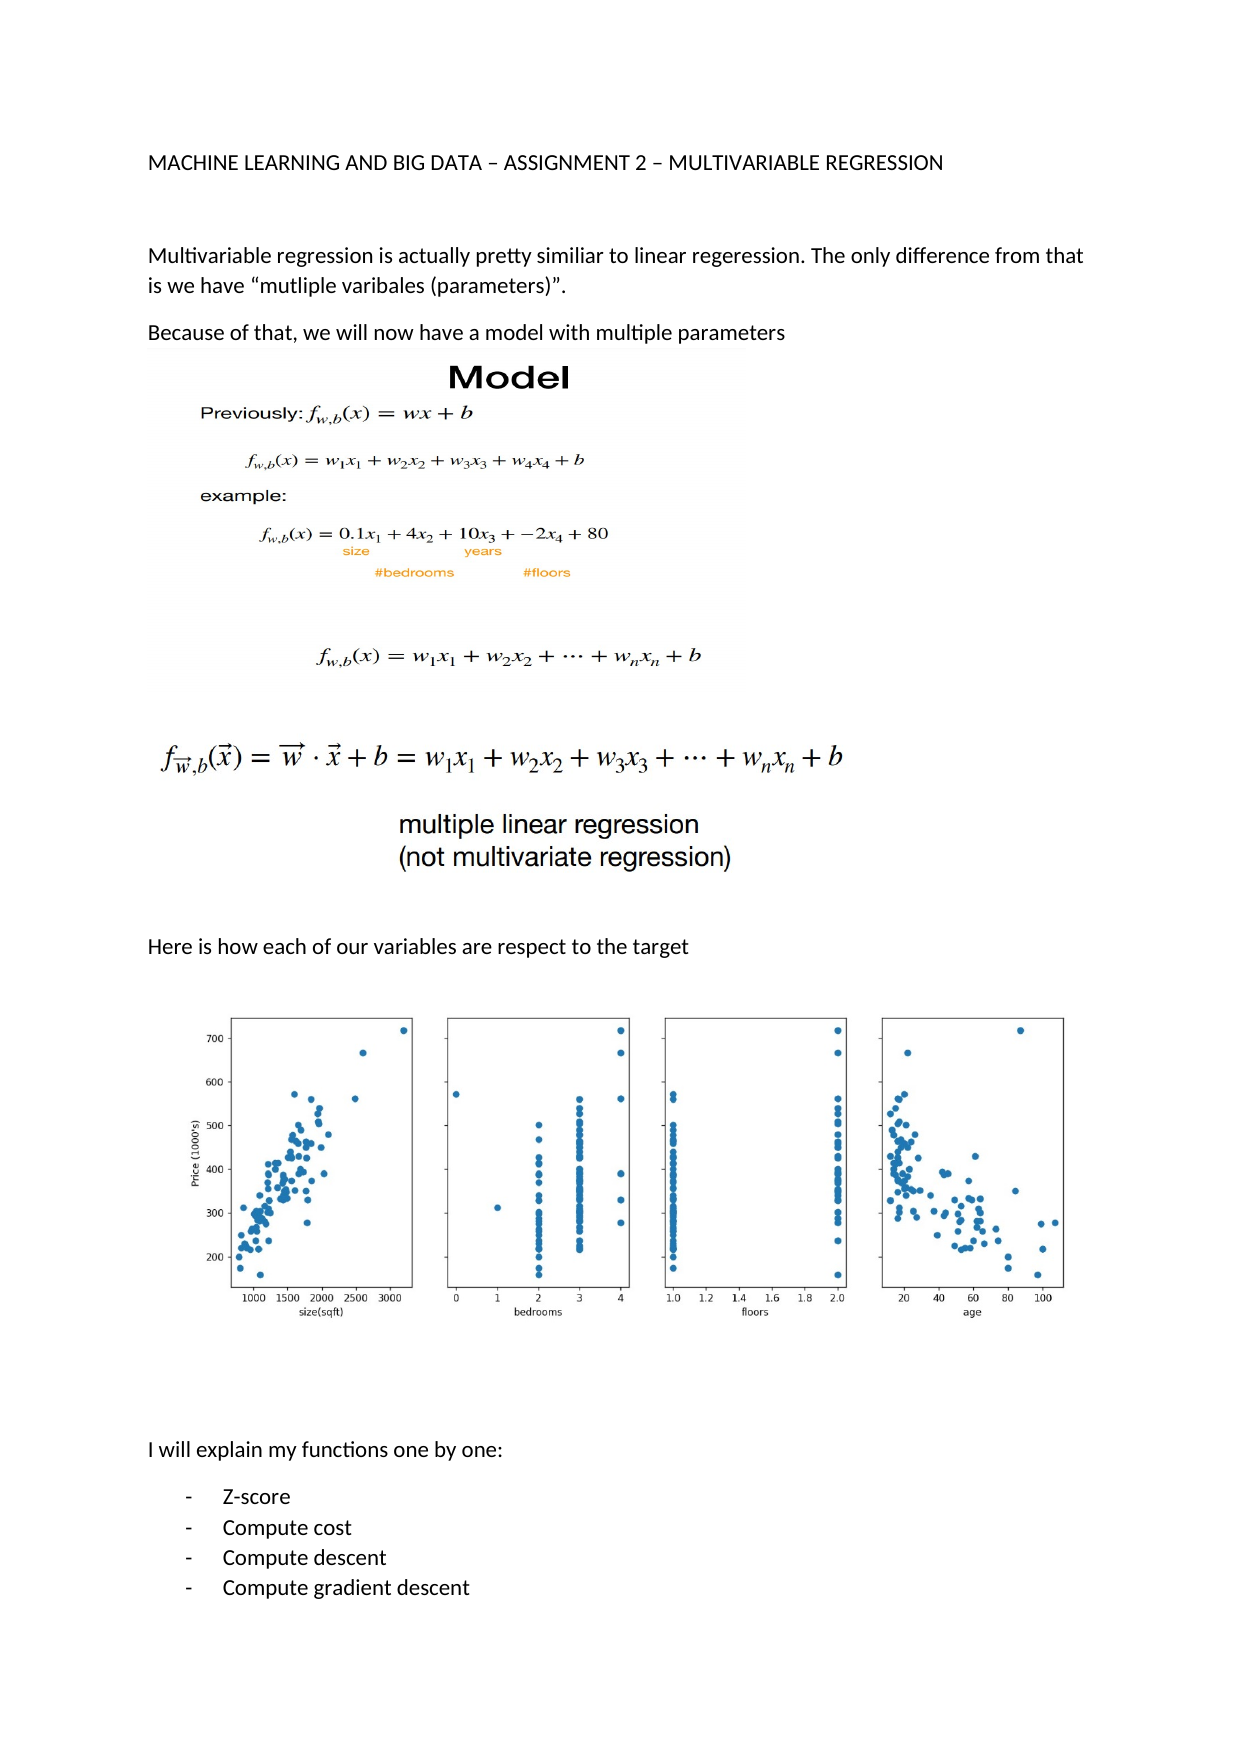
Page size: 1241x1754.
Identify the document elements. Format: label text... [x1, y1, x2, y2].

list Compute cost [185, 1513, 1093, 1541]
list Compute gradient descent [185, 1573, 1093, 1601]
text Multivariable regression is actually pretty similiar to linear regeression. The only difference from that is we have “mutliple varibales (parameters)”. [148, 241, 1093, 299]
picture [147, 710, 905, 914]
picture [147, 978, 1093, 1323]
list Compute descent [185, 1543, 1093, 1571]
list Z-score [185, 1482, 1093, 1511]
text Here is how each of our variables are respect to the target [148, 932, 1093, 960]
picture [147, 348, 746, 692]
text MACHINE LEARNING AND BIG DATA – ASSIGNMENT 2 – MULTIVARIABLE REGRESSION [148, 148, 1093, 176]
text I will explain my functions one by one: [148, 1436, 1093, 1464]
